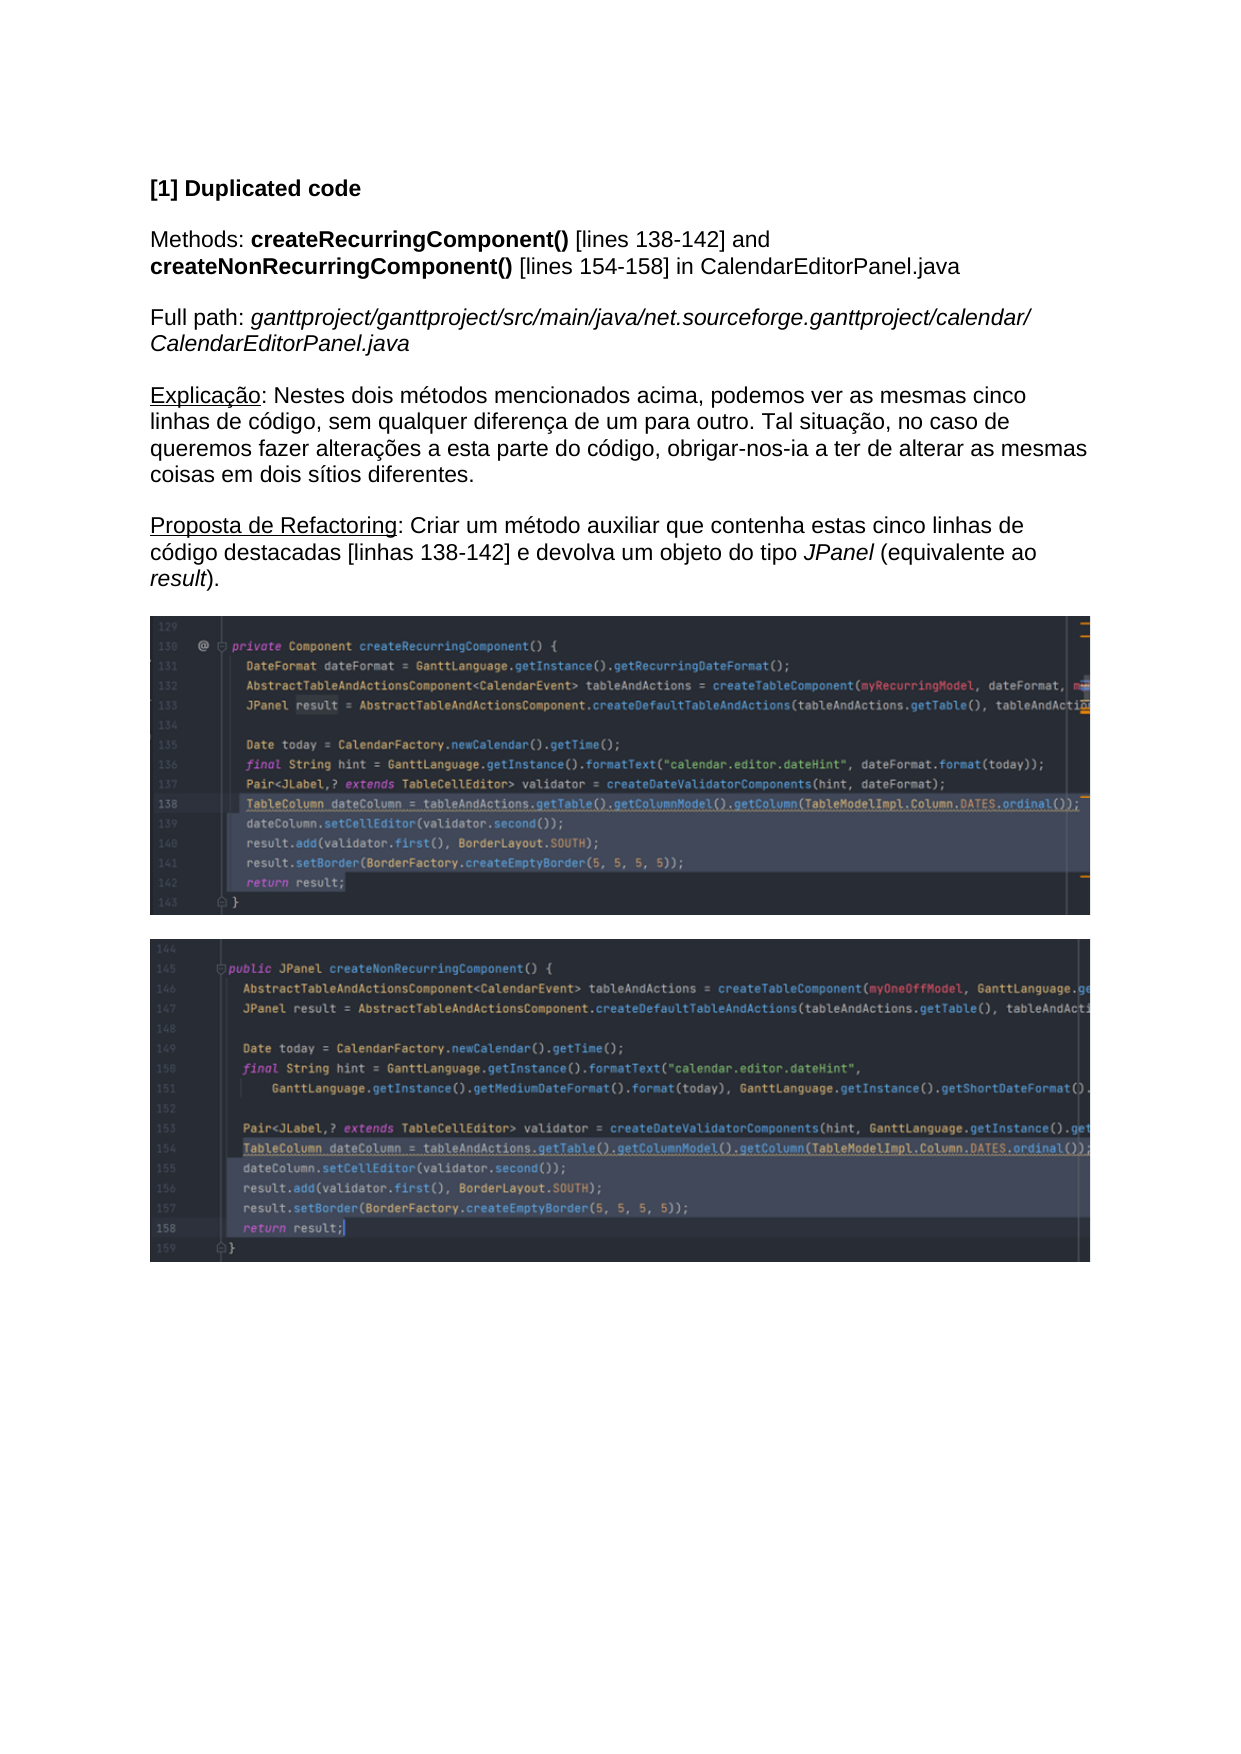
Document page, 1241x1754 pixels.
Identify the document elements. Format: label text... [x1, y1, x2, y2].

text Full path: ganttproject/ganttproject/src/main/java/net.sourceforge.ganttproject/calendar/CalendarEditorPanel.java [150, 304, 1090, 357]
text Explicação: Nestes dois métodos mencionados acima, podemos ver as mesmas cinco linhas de código, sem qualquer diferença de um para outro. Tal situação, no caso de queremos fazer alterações a esta parte do código, obrigar-nos-ia a ter de alterar as mesmas coisas em dois sítios diferentes. [150, 382, 1090, 487]
text Proposta de Refactoring: Criar um método auxiliar que contenha estas cinco linhas de código destacadas [linhas 138-142] e devolva um objeto do tipo JPanel (equivalente ao result). [150, 512, 1090, 591]
text [1] Duplicated code [150, 175, 1090, 201]
picture [150, 616, 1091, 915]
picture [150, 939, 1091, 1262]
text Methods: createRecurringComponent() [lines 138-142] and createNonRecurringComponent() [lines 154-158] in CalendarEditorPanel.java [150, 226, 1090, 279]
